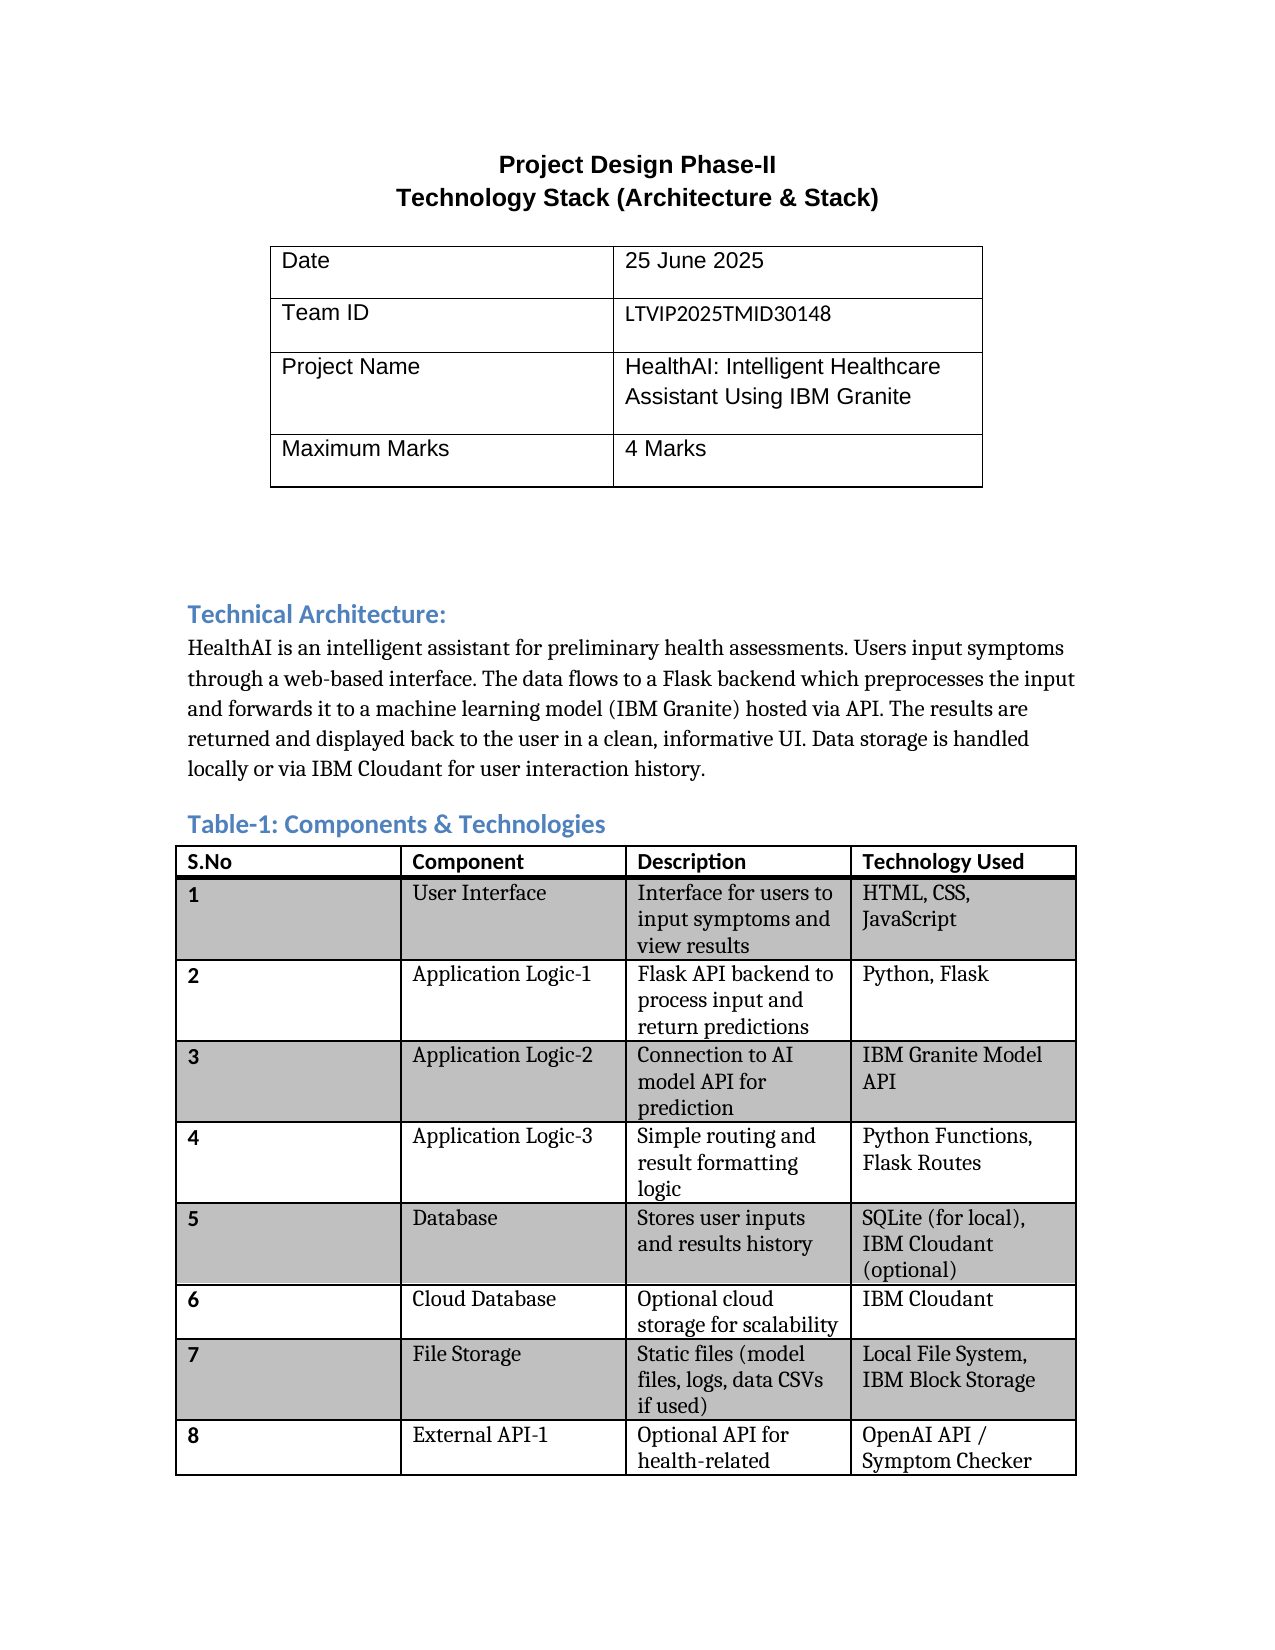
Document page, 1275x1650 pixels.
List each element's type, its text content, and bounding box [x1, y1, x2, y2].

table_cell 5 [177, 1204, 400, 1283]
table_cell Simple routing and result formatting logic [627, 1123, 850, 1202]
table_cell Project Name [271, 353, 613, 434]
table_cell Application Logic-3 [402, 1123, 625, 1202]
table_cell Application Logic-2 [402, 1042, 625, 1121]
table_cell 3 [177, 1042, 400, 1121]
table_cell IBM Cloudant [852, 1286, 1075, 1338]
table_cell HealthAI: Intelligent Healthcare Assistant Using IBM Granite [614, 353, 982, 434]
table_cell Connection to AI model API for prediction [627, 1042, 850, 1121]
table_header S.No [177, 847, 400, 875]
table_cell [852, 1421, 1075, 1474]
table_cell LTVIP2025TMID30148 [614, 299, 982, 352]
table_header Date [271, 247, 613, 298]
table_cell External API-1 [402, 1421, 625, 1474]
table_header Technology Used [852, 847, 1075, 875]
table_cell Local File System, IBM Block Storage [852, 1340, 1075, 1419]
text Technology Stack (Architecture & Stack) [187, 183, 1087, 212]
table_cell Optional cloud storage for scalability [627, 1286, 850, 1338]
table_cell 6 [177, 1286, 400, 1338]
text Project Design Phase-II [187, 150, 1087, 179]
table_header 25 June 2025 [614, 247, 982, 298]
table_cell 1 [177, 880, 400, 959]
table_cell 7 [177, 1340, 400, 1419]
table_cell IBM Granite Model API [852, 1042, 1075, 1121]
text HealthAI is an intelligent assistant for preliminary health assessments. Users input symptoms through a web-based interface. The data flows to a Flask backend which preprocesses the input and forwards it to a machine learning model (IBM Granite) hosted via API. The results are returned and displayed back to the user in a clean, informative UI. Data storage is handled locally or via IBM Cloudant for user interaction history. [187, 635, 1087, 782]
table_header Description [627, 847, 850, 875]
table_cell 8 [177, 1421, 400, 1474]
table_cell Interface for users to input symptoms and view results [627, 880, 850, 959]
table_cell Python, Flask [852, 961, 1075, 1040]
table_cell HTML, CSS, JavaScript [852, 880, 1075, 959]
table_cell 4 Marks [614, 435, 982, 486]
subtitle Technical Architecture: [187, 597, 1087, 630]
table_cell Team ID [271, 299, 613, 352]
table_cell Flask API backend to process input and return predictions [627, 961, 850, 1040]
table_cell Application Logic-1 [402, 961, 625, 1040]
table_header Component [402, 847, 625, 875]
subtitle Table-1: Components & Technologies [187, 807, 1087, 840]
table_cell Maximum Marks [271, 435, 613, 486]
table_cell User Interface [402, 880, 625, 959]
table_cell 4 [177, 1123, 400, 1202]
table_cell File Storage [402, 1340, 625, 1419]
table_cell Python Functions, Flask Routes [852, 1123, 1075, 1202]
table_cell Stores user inputs and results history [627, 1204, 850, 1283]
table_cell SQLite (for local), IBM Cloudant (optional) [852, 1204, 1075, 1283]
table_cell 2 [177, 961, 400, 1040]
table_cell Database [402, 1204, 625, 1283]
table_cell Static files (model files, logs, data CSVs if used) [627, 1340, 850, 1419]
table_cell Cloud Database [402, 1286, 625, 1338]
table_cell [627, 1421, 850, 1474]
